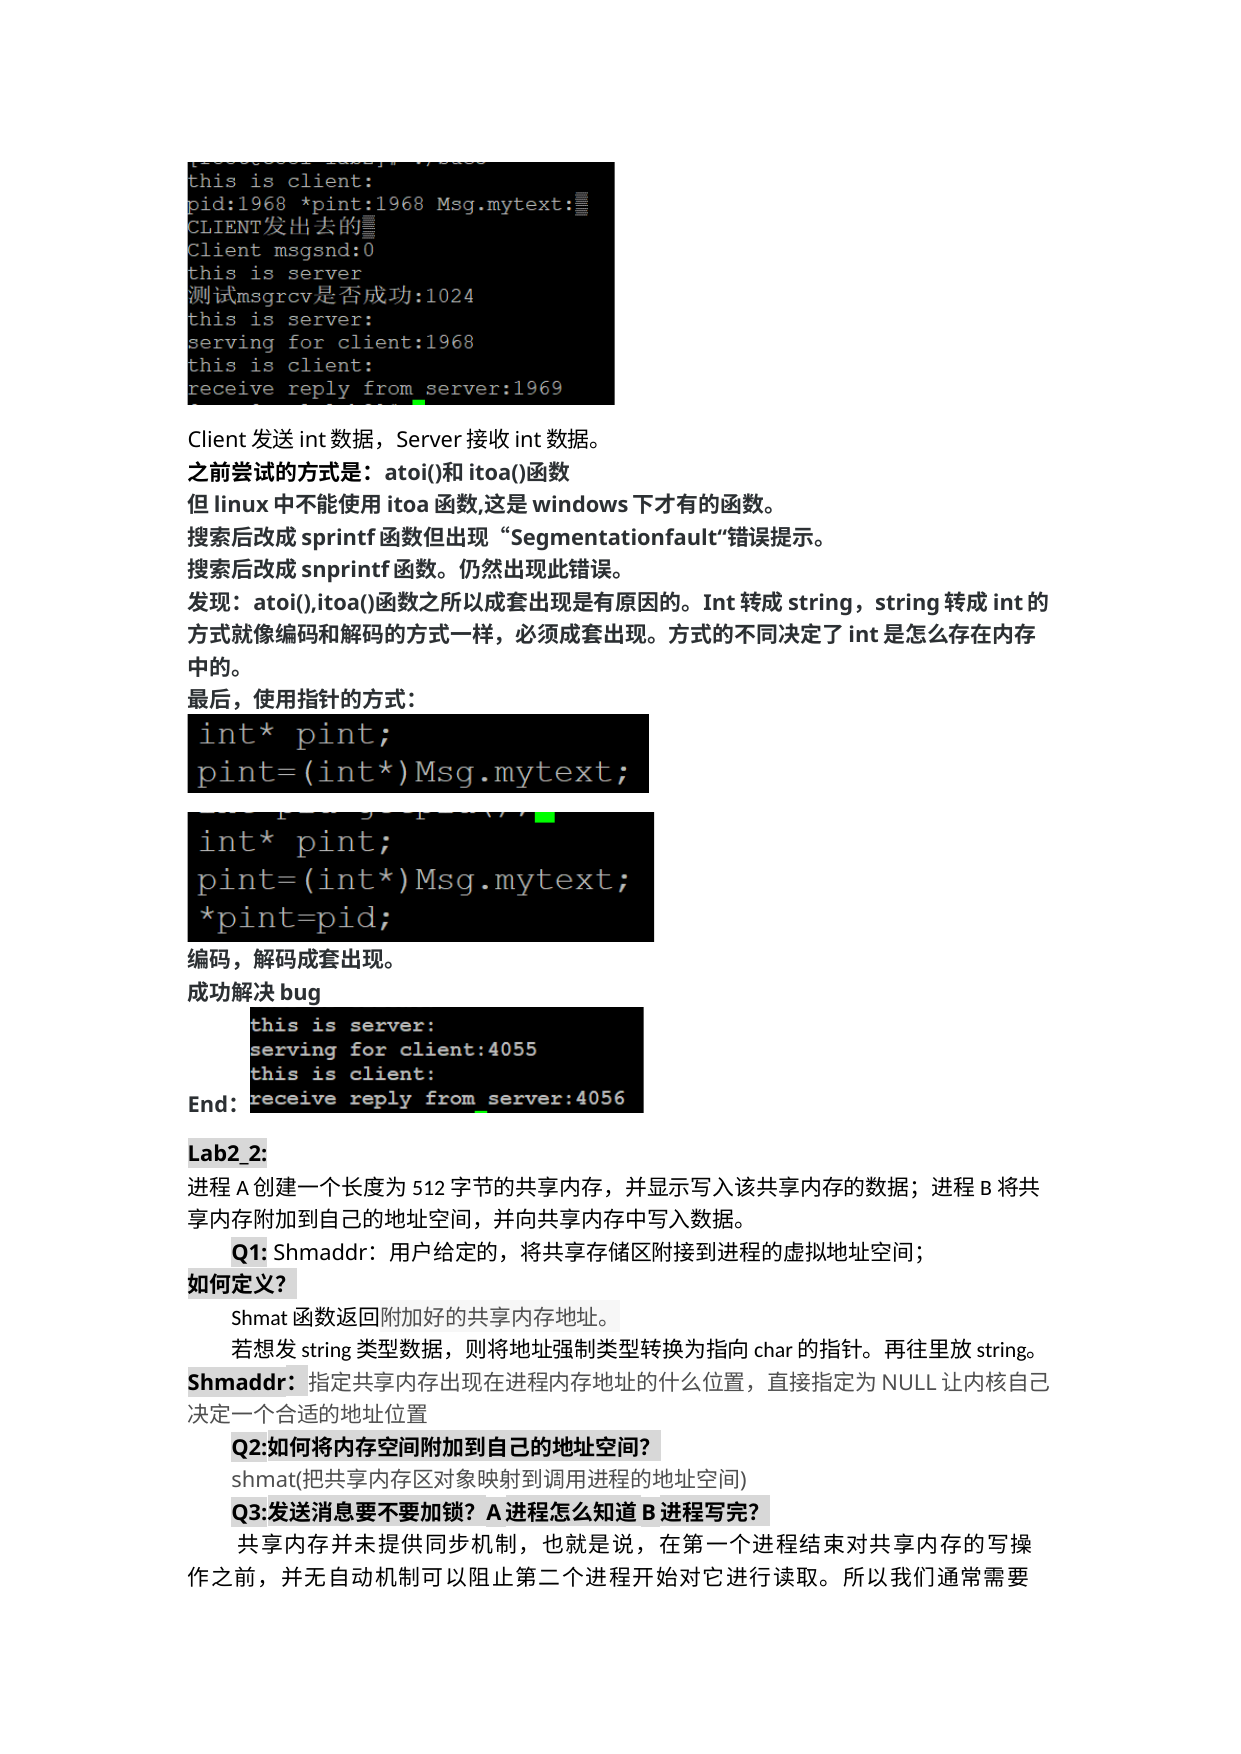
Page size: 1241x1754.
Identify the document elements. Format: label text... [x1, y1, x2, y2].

list Shmaddr：指定共享内存出现在进程内存地址的什么位置，直接指定为NULL让内核自己决定一个合适的地址位置 [187, 1364, 1053, 1429]
subtitle 搜索后改成snprintf函数。仍然出现此错误。 [187, 552, 1053, 584]
list Q2:如何将内存空间附加到自己的地址空间？ [187, 1429, 1053, 1462]
text Shmat函数返回附加好的共享内存地址。 [187, 1299, 1053, 1332]
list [187, 1527, 1053, 1592]
picture [187, 162, 615, 405]
list Lab2_2: [187, 1137, 1053, 1169]
list shmat(把共享内存区对象映射到调用进程的地址空间) [187, 1462, 303, 1494]
text Q1: Shmaddr：用户给定的，将共享存储区附接到进程的虚拟地址空间； [187, 1234, 1053, 1267]
picture [187, 714, 649, 793]
list 如何定义？ [187, 1267, 1053, 1299]
list 进程 A 创建一个长度为 512 字节的共享内存，并显示写入该共享内存的数据；进程 B 将共享内存附加到自己的地址空间，并向共享内存中写入数据。 [187, 1169, 1053, 1234]
subtitle 编码，解码成套出现。 [187, 942, 1053, 974]
subtitle 成功解决bug [187, 974, 1053, 1007]
list Client发送int数据，Server接收int数据。 [187, 422, 1053, 454]
subtitle 之前尝试的方式是：atoi()和itoa()函数 [187, 454, 1053, 487]
subtitle 但linux中不能使用itoa函数,这是windows下才有的函数。 [187, 487, 1053, 519]
picture [187, 812, 655, 942]
list shmat(把共享内存区对象映射到调用进程的地址空间) [740, 1462, 1053, 1494]
subtitle 发现：atoi(),itoa()函数之所以成套出现是有原因的。Int转成string，string转成int的方式就像编码和解码的方式一样，必须成套出现。方式的不同决定了int是怎么存在内存中的。 [187, 584, 1053, 682]
picture [250, 1007, 644, 1113]
subtitle 搜索后改成sprintf函数但出现“Segmentationfault“错误提示。 [187, 519, 1053, 552]
text 若想发string类型数据，则将地址强制类型转换为指向char的指针。再往里放string。 [187, 1332, 1053, 1364]
subtitle 最后，使用指针的方式： [187, 682, 1053, 714]
list Q3:发送消息要不要加锁？A进程怎么知道B进程写完？ [187, 1494, 1053, 1527]
